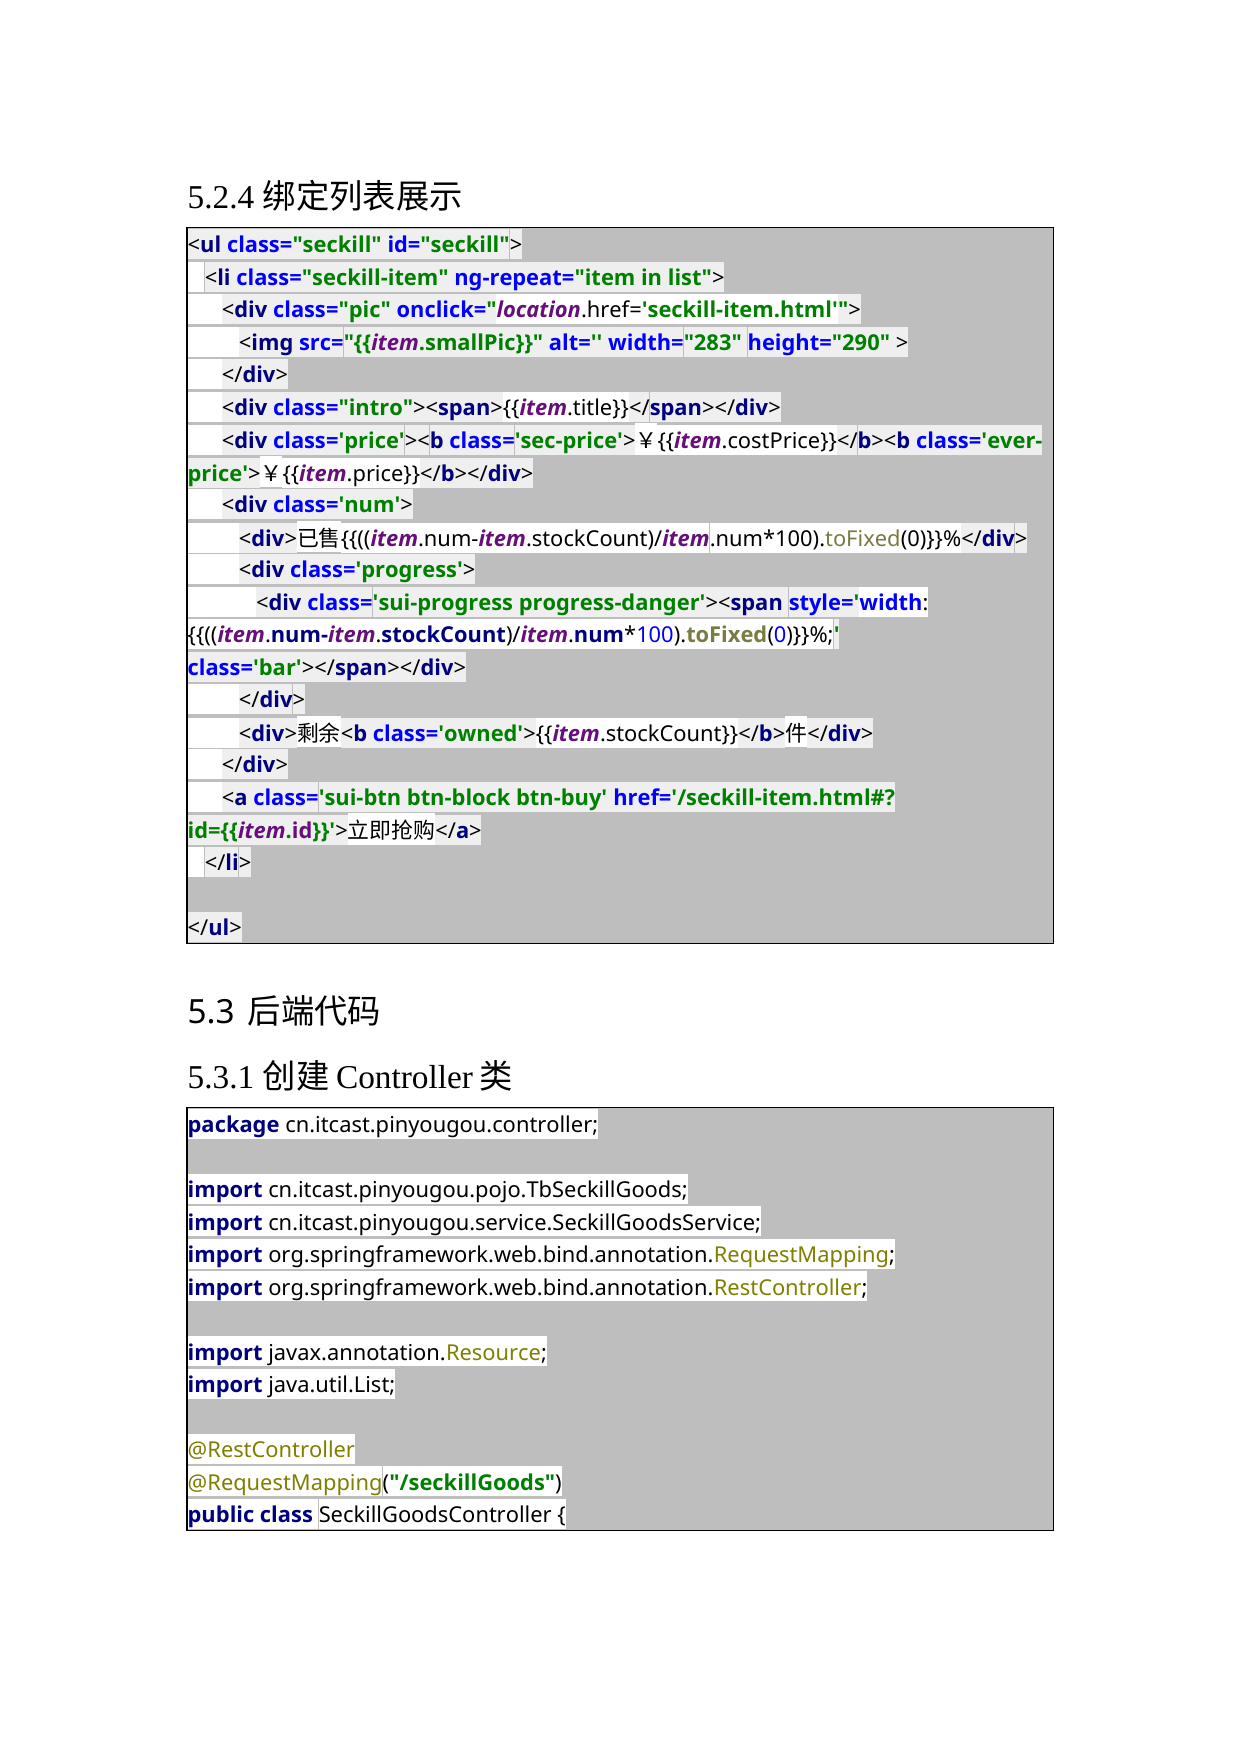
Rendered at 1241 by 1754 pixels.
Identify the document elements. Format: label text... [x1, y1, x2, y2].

subtitle 后端代码 [187, 977, 1053, 1042]
subtitle 创建Controller类 [187, 1042, 1053, 1107]
subtitle 绑定列表展示 [187, 162, 1053, 227]
text <ul class="seckill" id="seckill"> <li class="seckill-item" ng-repeat="item in list"> <div class="pic" onclick="location.href='seckill-item.html'"> <img src="{{item.smallPic}}" alt='' width="283" height="290" > </div> <div class="intro"><span>{{item.title}}</span></div> <div class='price'><b class='sec-price'>￥{{item.costPrice}}</b><b class='ever-price'>￥{{item.price}}</b></div> <div class='num'> <div>已售{{((item.num-item.stockCount)/item.num*100).toFixed(0)}}%</div> <div class='progress'> <div class='sui-progress progress-danger'><span style='width: {{((item.num-item.stockCount)/item.num*100).toFixed(0)}}%;' class='bar'></span></div> </div> <div>剩余<b class='owned'>{{item.stockCount}}</b>件</div> </div> <a class='sui-btn btn-block btn-buy' href='/seckill-item.html#?id={{item.id}}'>立即抢购</a> </li> </ul> [188, 228, 1053, 943]
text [188, 1108, 1053, 1530]
